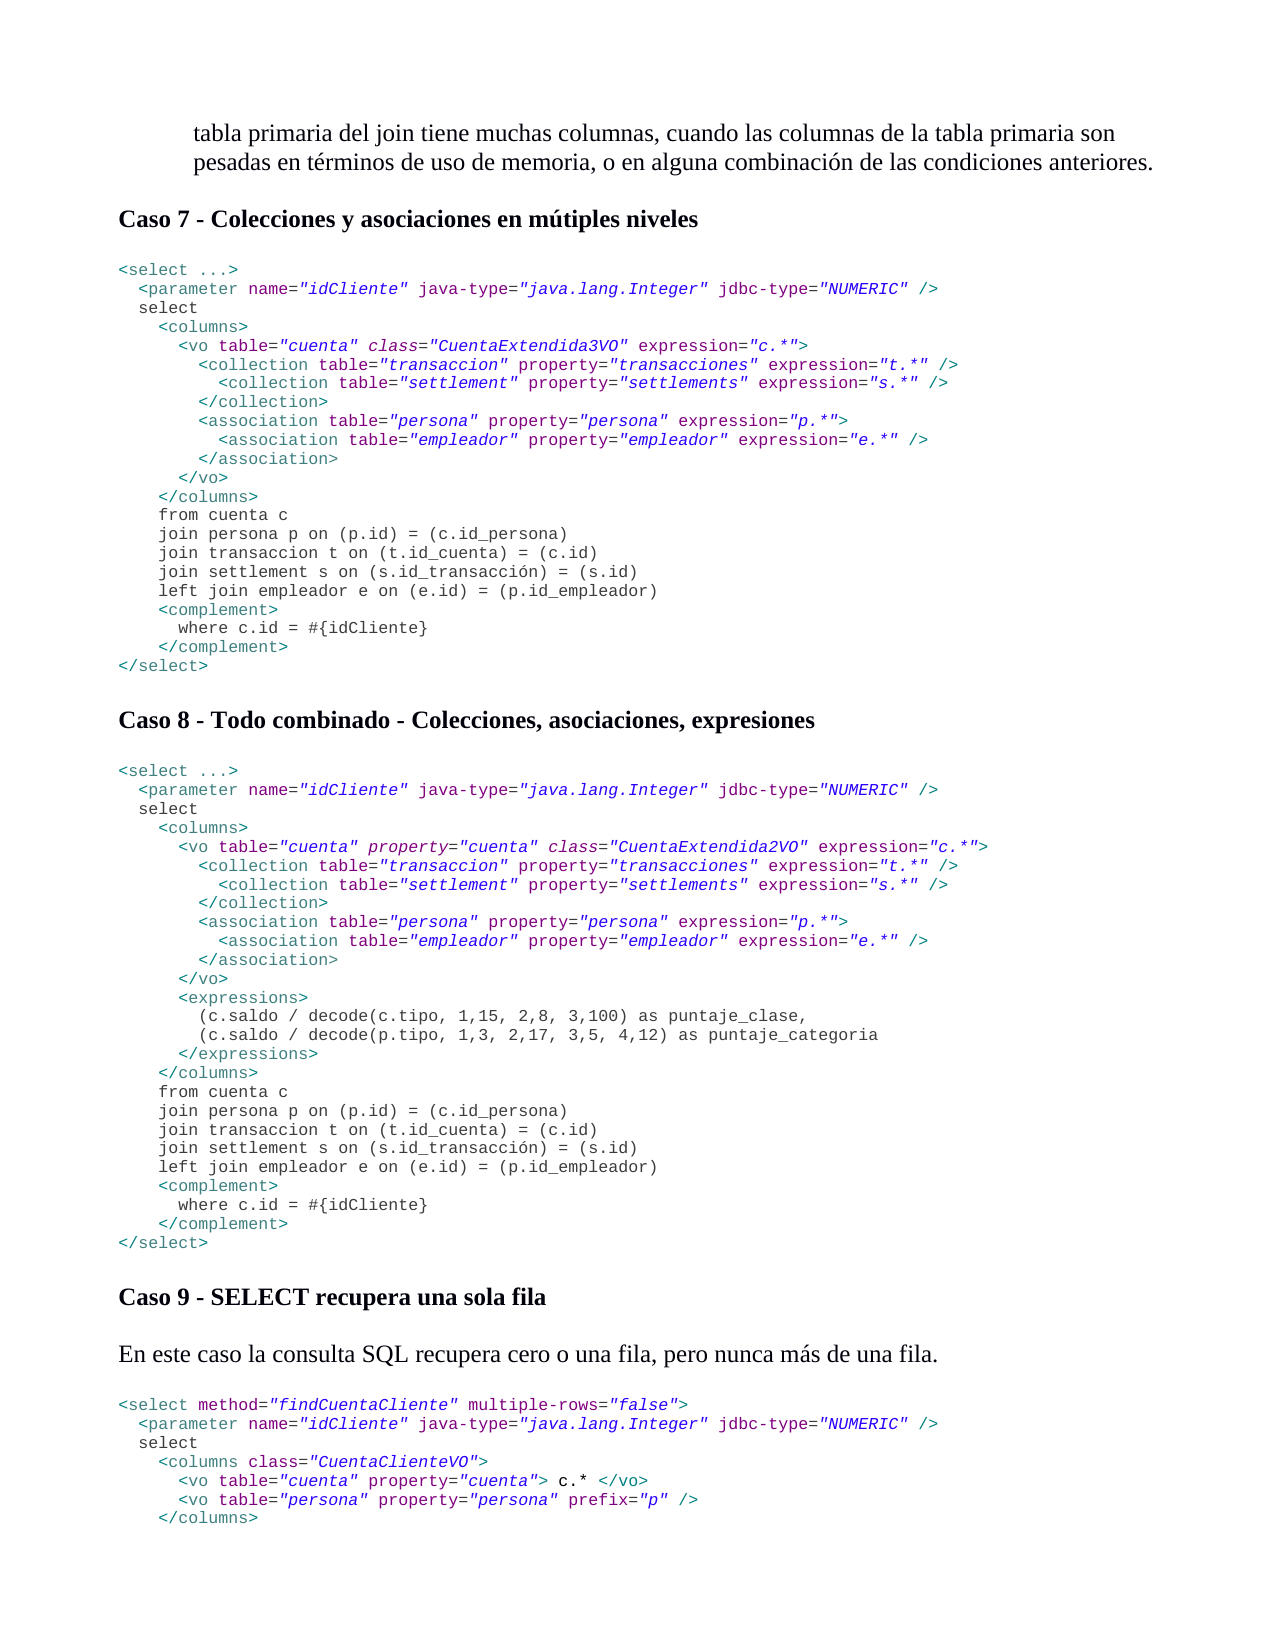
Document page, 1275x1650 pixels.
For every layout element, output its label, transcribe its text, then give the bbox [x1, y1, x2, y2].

text <complement> [118, 601, 1157, 620]
text (c.saldo / decode(c.tipo, 1,15, 2,8, 3,100) as puntaje_clase, [118, 1008, 1157, 1027]
text <collection table="transaccion" property="transacciones" expression="t.*" /> [118, 857, 1157, 876]
text <select method="findCuentaCliente" multiple-rows="false"> [118, 1397, 1157, 1416]
text <association table="persona" property="persona" expression="p.*"> [118, 914, 1157, 933]
text from cuenta c [118, 1083, 1157, 1102]
text <expressions> [118, 989, 1157, 1008]
text <association table="persona" property="persona" expression="p.*"> [118, 413, 1157, 432]
text </collection> [118, 394, 1157, 413]
text <columns> [118, 819, 1157, 838]
text <collection table="transaccion" property="transacciones" expression="t.*" /> [118, 356, 1157, 375]
text <vo table="persona" property="persona" prefix="p" /> [118, 1491, 1157, 1510]
text Caso 7 - Colecciones y asociaciones en mútiples niveles [118, 204, 1157, 233]
text where c.id = #{idCliente} [118, 620, 1157, 639]
text <vo table="cuenta" class="CuentaExtendida3VO" expression="c.*"> [118, 337, 1157, 356]
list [156, 118, 1157, 176]
text (c.saldo / decode(p.tipo, 1,3, 2,17, 3,5, 4,12) as puntaje_categoria [118, 1027, 1157, 1046]
text </vo> [118, 970, 1157, 989]
text join settlement s on (s.id_transacción) = (s.id) [118, 1140, 1157, 1159]
text <select ...> [118, 262, 1157, 281]
text <columns> [118, 318, 1157, 337]
text En este caso la consulta SQL recupera cero o una fila, pero nunca más de una fila. [118, 1339, 1157, 1368]
text </complement> [118, 639, 1157, 658]
text </vo> [118, 469, 1157, 488]
text <select ...> [118, 763, 1157, 782]
text left join empleador e on (e.id) = (p.id_empleador) [118, 1159, 1157, 1178]
text <complement> [118, 1178, 1157, 1197]
text </complement> [118, 1215, 1157, 1234]
text </association> [118, 951, 1157, 970]
text Caso 9 - SELECT recupera una sola fila [118, 1282, 1157, 1311]
text </collection> [118, 895, 1157, 914]
text left join empleador e on (e.id) = (p.id_empleador) [118, 582, 1157, 601]
text </select> [118, 1234, 1157, 1253]
text from cuenta c [118, 507, 1157, 526]
text select [118, 1434, 1157, 1453]
text <association table="empleador" property="empleador" expression="e.*" /> [118, 432, 1157, 450]
text select [118, 299, 1157, 318]
text <parameter name="idCliente" java-type="java.lang.Integer" jdbc-type="NUMERIC" /> [118, 782, 1157, 801]
text </columns> [118, 488, 1157, 507]
text <collection table="settlement" property="settlements" expression="s.*" /> [118, 876, 1157, 895]
text <collection table="settlement" property="settlements" expression="s.*" /> [118, 375, 1157, 394]
text <parameter name="idCliente" java-type="java.lang.Integer" jdbc-type="NUMERIC" /> [118, 1416, 1157, 1434]
text </select> [118, 658, 1157, 677]
text <columns class="CuentaClienteVO"> [118, 1453, 1157, 1472]
text <vo table="cuenta" property="cuenta" class="CuentaExtendida2VO" expression="c.*"> [118, 838, 1157, 857]
text </columns> [118, 1064, 1157, 1083]
text Caso 8 - Todo combinado - Colecciones, asociaciones, expresiones [118, 705, 1157, 734]
text <vo table="cuenta" property="cuenta"> c.* </vo> [118, 1472, 1157, 1491]
text join transaccion t on (t.id_cuenta) = (c.id) [118, 545, 1157, 563]
text join persona p on (p.id) = (c.id_persona) [118, 526, 1157, 545]
text select [118, 801, 1157, 819]
text <association table="empleador" property="empleador" expression="e.*" /> [118, 933, 1157, 951]
text </expressions> [118, 1046, 1157, 1064]
text join transaccion t on (t.id_cuenta) = (c.id) [118, 1121, 1157, 1140]
text </association> [118, 450, 1157, 469]
text where c.id = #{idCliente} [118, 1197, 1157, 1215]
text join settlement s on (s.id_transacción) = (s.id) [118, 563, 1157, 582]
text join persona p on (p.id) = (c.id_persona) [118, 1102, 1157, 1121]
text <parameter name="idCliente" java-type="java.lang.Integer" jdbc-type="NUMERIC" /> [118, 281, 1157, 299]
text </columns> [118, 1510, 1157, 1529]
